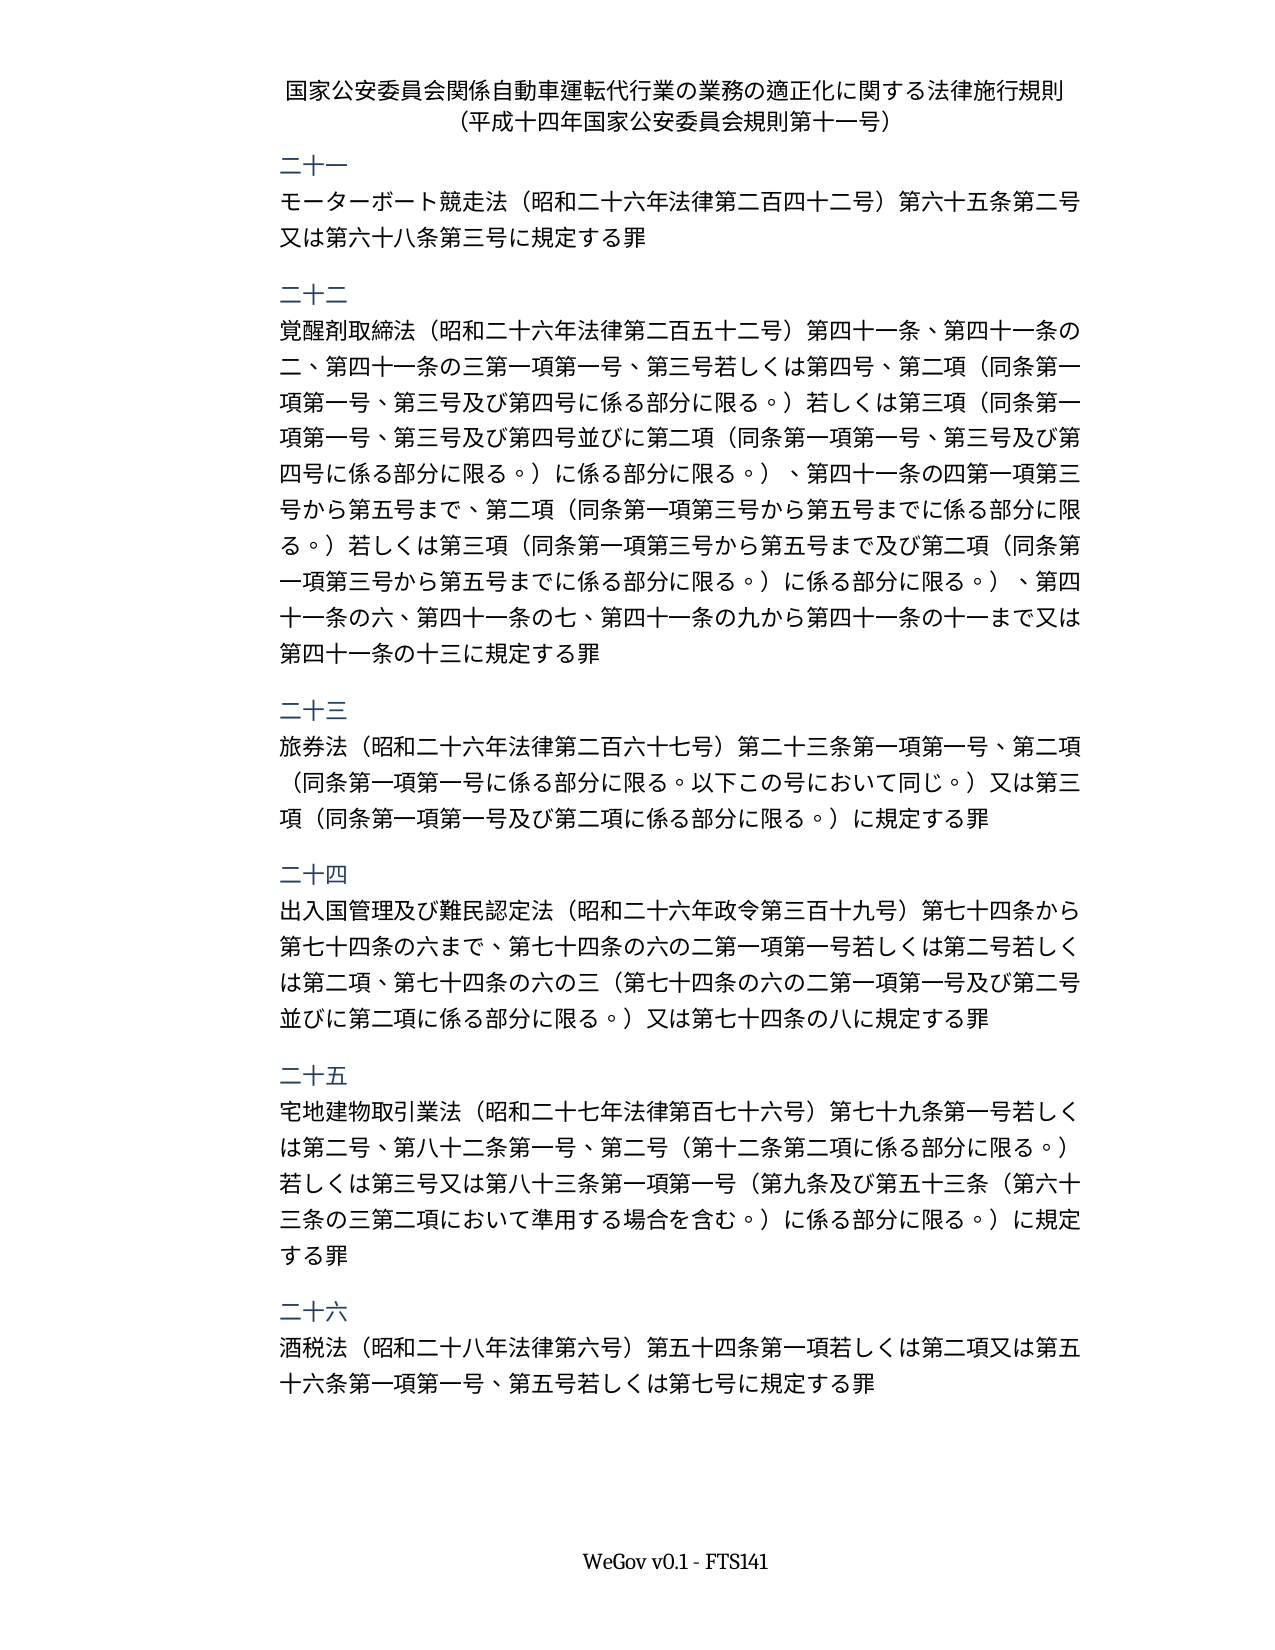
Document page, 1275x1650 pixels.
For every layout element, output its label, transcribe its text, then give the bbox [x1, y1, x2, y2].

subtitle 二十六 [279, 1296, 1087, 1328]
subtitle 二十三 [279, 695, 1087, 726]
subtitle 二十四 [279, 859, 1087, 891]
subtitle 二十五 [279, 1060, 1087, 1091]
subtitle 二十二 [279, 279, 1087, 310]
text モーターボート競走法（昭和二十六年法律第二百四十二号）第六十五条第二号又は第六十八条第三号に規定する罪 [279, 186, 1087, 253]
text 酒税法（昭和二十八年法律第六号）第五十四条第一項若しくは第二項又は第五十六条第一項第一号、第五号若しくは第七号に規定する罪 [279, 1332, 1087, 1399]
text 宅地建物取引業法（昭和二十七年法律第百七十六号）第七十九条第一号若しくは第二号、第八十二条第一号、第二号（第十二条第二項に係る部分に限る。）若しくは第三号又は第八十三条第一項第一号（第九条及び第五十三条（第六十三条の三第二項において準用する場合を含む。）に係る部分に限る。）に規定する罪 [279, 1096, 1087, 1271]
subtitle 二十一 [279, 150, 1087, 181]
text 覚醒剤取締法（昭和二十六年法律第二百五十二号）第四十一条、第四十一条の二、第四十一条の三第一項第一号、第三号若しくは第四号、第二項（同条第一項第一号、第三号及び第四号に係る部分に限る。）若しくは第三項（同条第一項第一号、第三号及び第四号並びに第二項（同条第一項第一号、第三号及び第四号に係る部分に限る。）に係る部分に限る。）、第四十一条の四第一項第三号から第五号まで、第二項（同条第一項第三号から第五号までに係る部分に限る。）若しくは第三項（同条第一項第三号から第五号まで及び第二項（同条第一項第三号から第五号までに係る部分に限る。）に係る部分に限る。）、第四十一条の六、第四十一条の七、第四十一条の九から第四十一条の十一まで又は第四十一条の十三に規定する罪 [279, 314, 1087, 669]
text 旅券法（昭和二十六年法律第二百六十七号）第二十三条第一項第一号、第二項（同条第一項第一号に係る部分に限る。以下この号において同じ。）又は第三項（同条第一項第一号及び第二項に係る部分に限る。）に規定する罪 [279, 731, 1087, 834]
text 出入国管理及び難民認定法（昭和二十六年政令第三百十九号）第七十四条から第七十四条の六まで、第七十四条の六の二第一項第一号若しくは第二号若しくは第二項、第七十四条の六の三（第七十四条の六の二第一項第一号及び第二号並びに第二項に係る部分に限る。）又は第七十四条の八に規定する罪 [279, 895, 1087, 1034]
